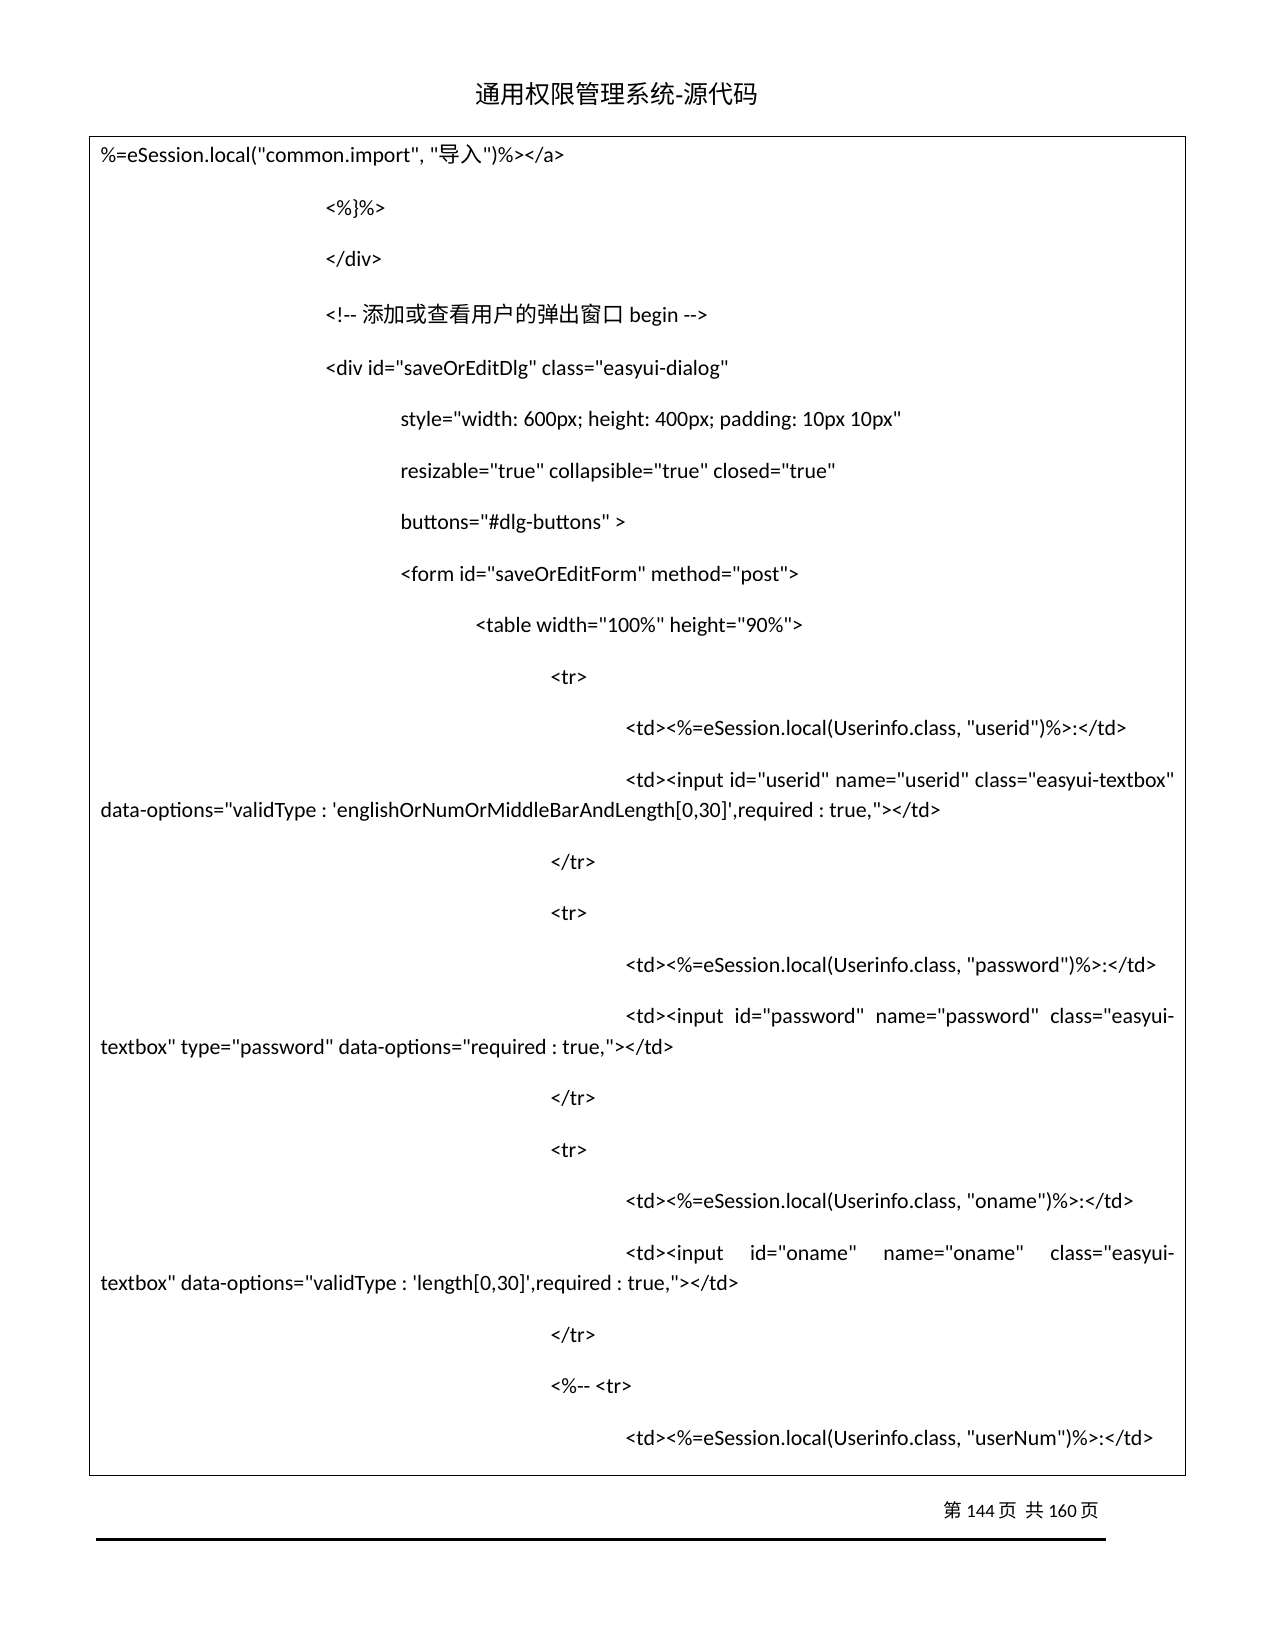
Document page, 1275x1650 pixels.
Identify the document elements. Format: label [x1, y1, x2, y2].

table_header [90, 137, 1185, 1475]
